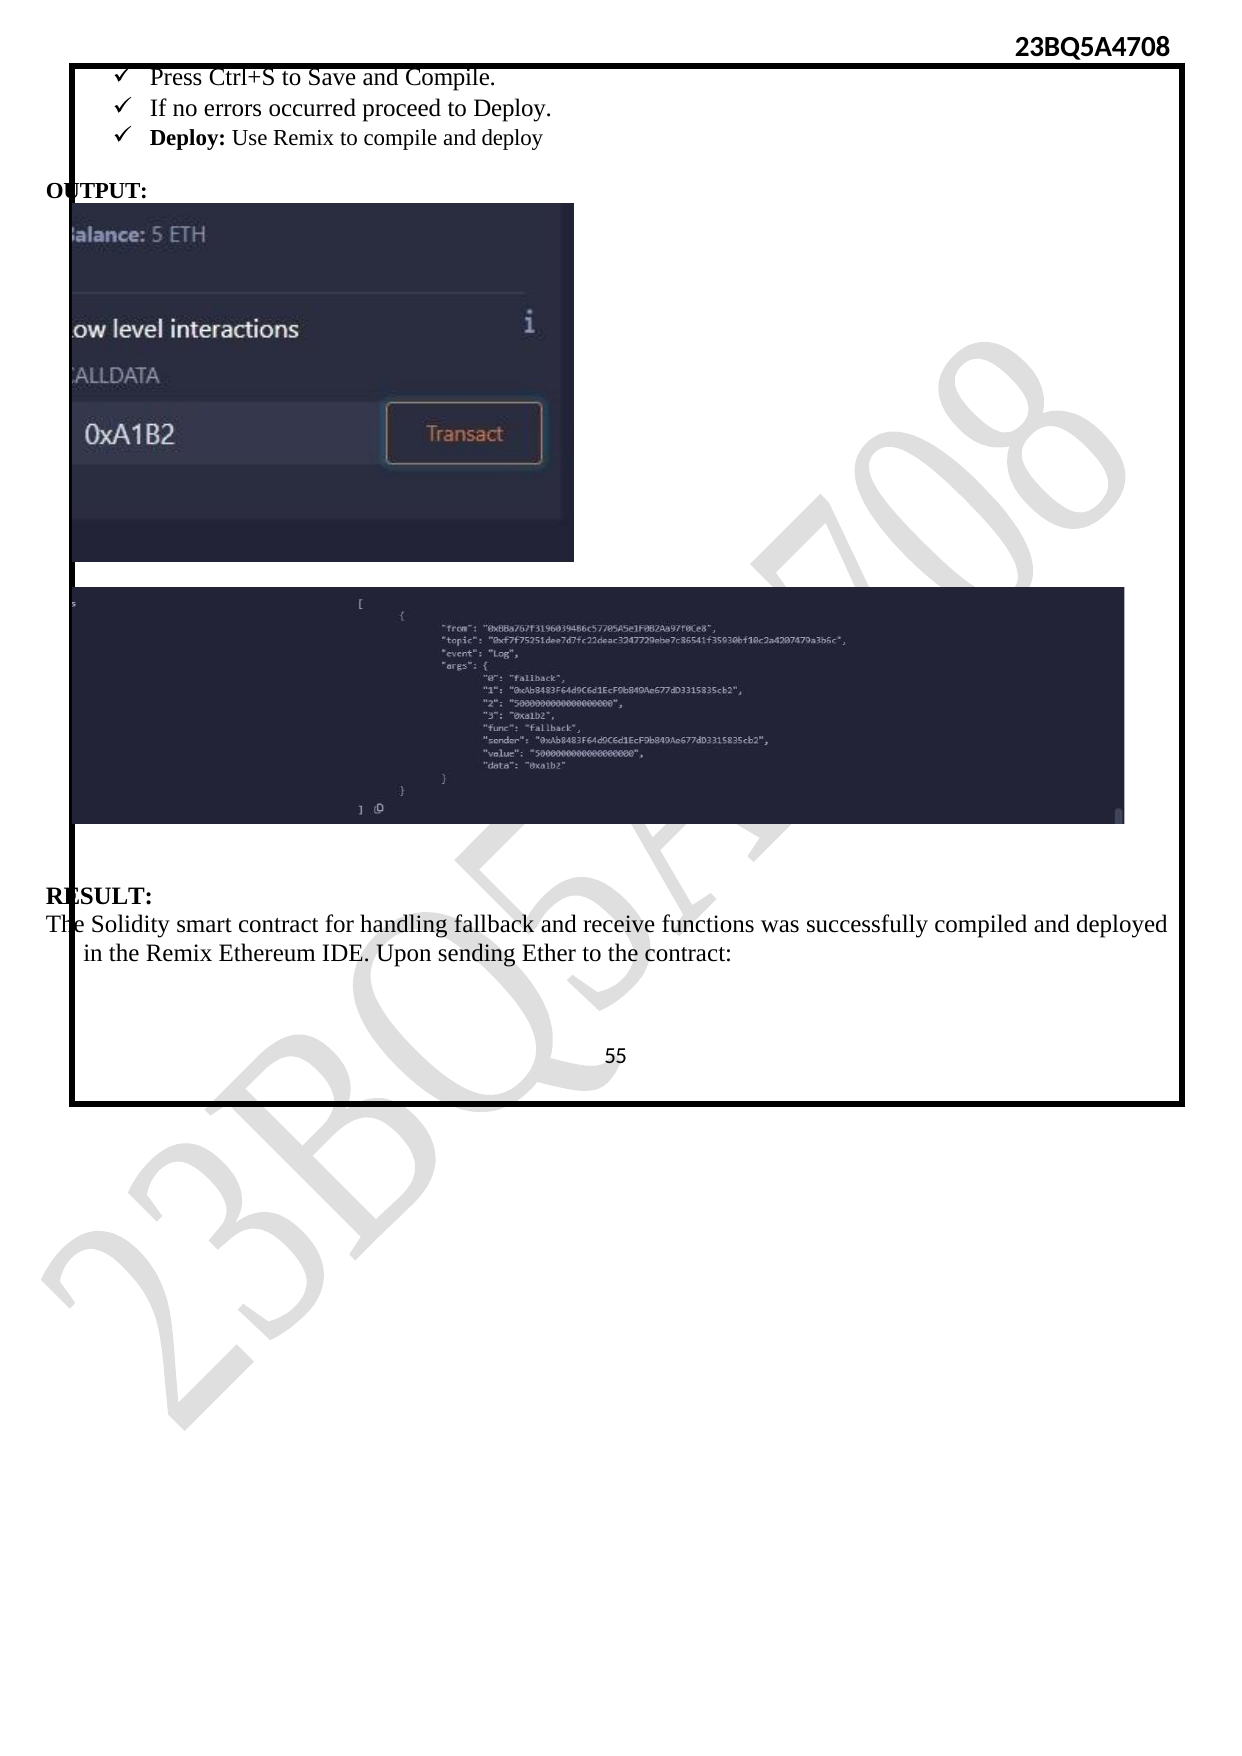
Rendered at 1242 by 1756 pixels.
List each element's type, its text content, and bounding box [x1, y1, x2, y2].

table_cell Press Ctrl+S to Save and Compile. If no errors occurred proceed to Deploy. Deploy: Use Remix to compile and deploy OUTPUT: RESULT: The Solidity smart contract for handling fallback and receive functions was successfully compiled and deployed in the Remix Ethereum IDE. Upon sending Ether to the contract: 55 [75, 69, 1179, 1101]
picture [71, 203, 574, 562]
picture [71, 587, 1125, 824]
